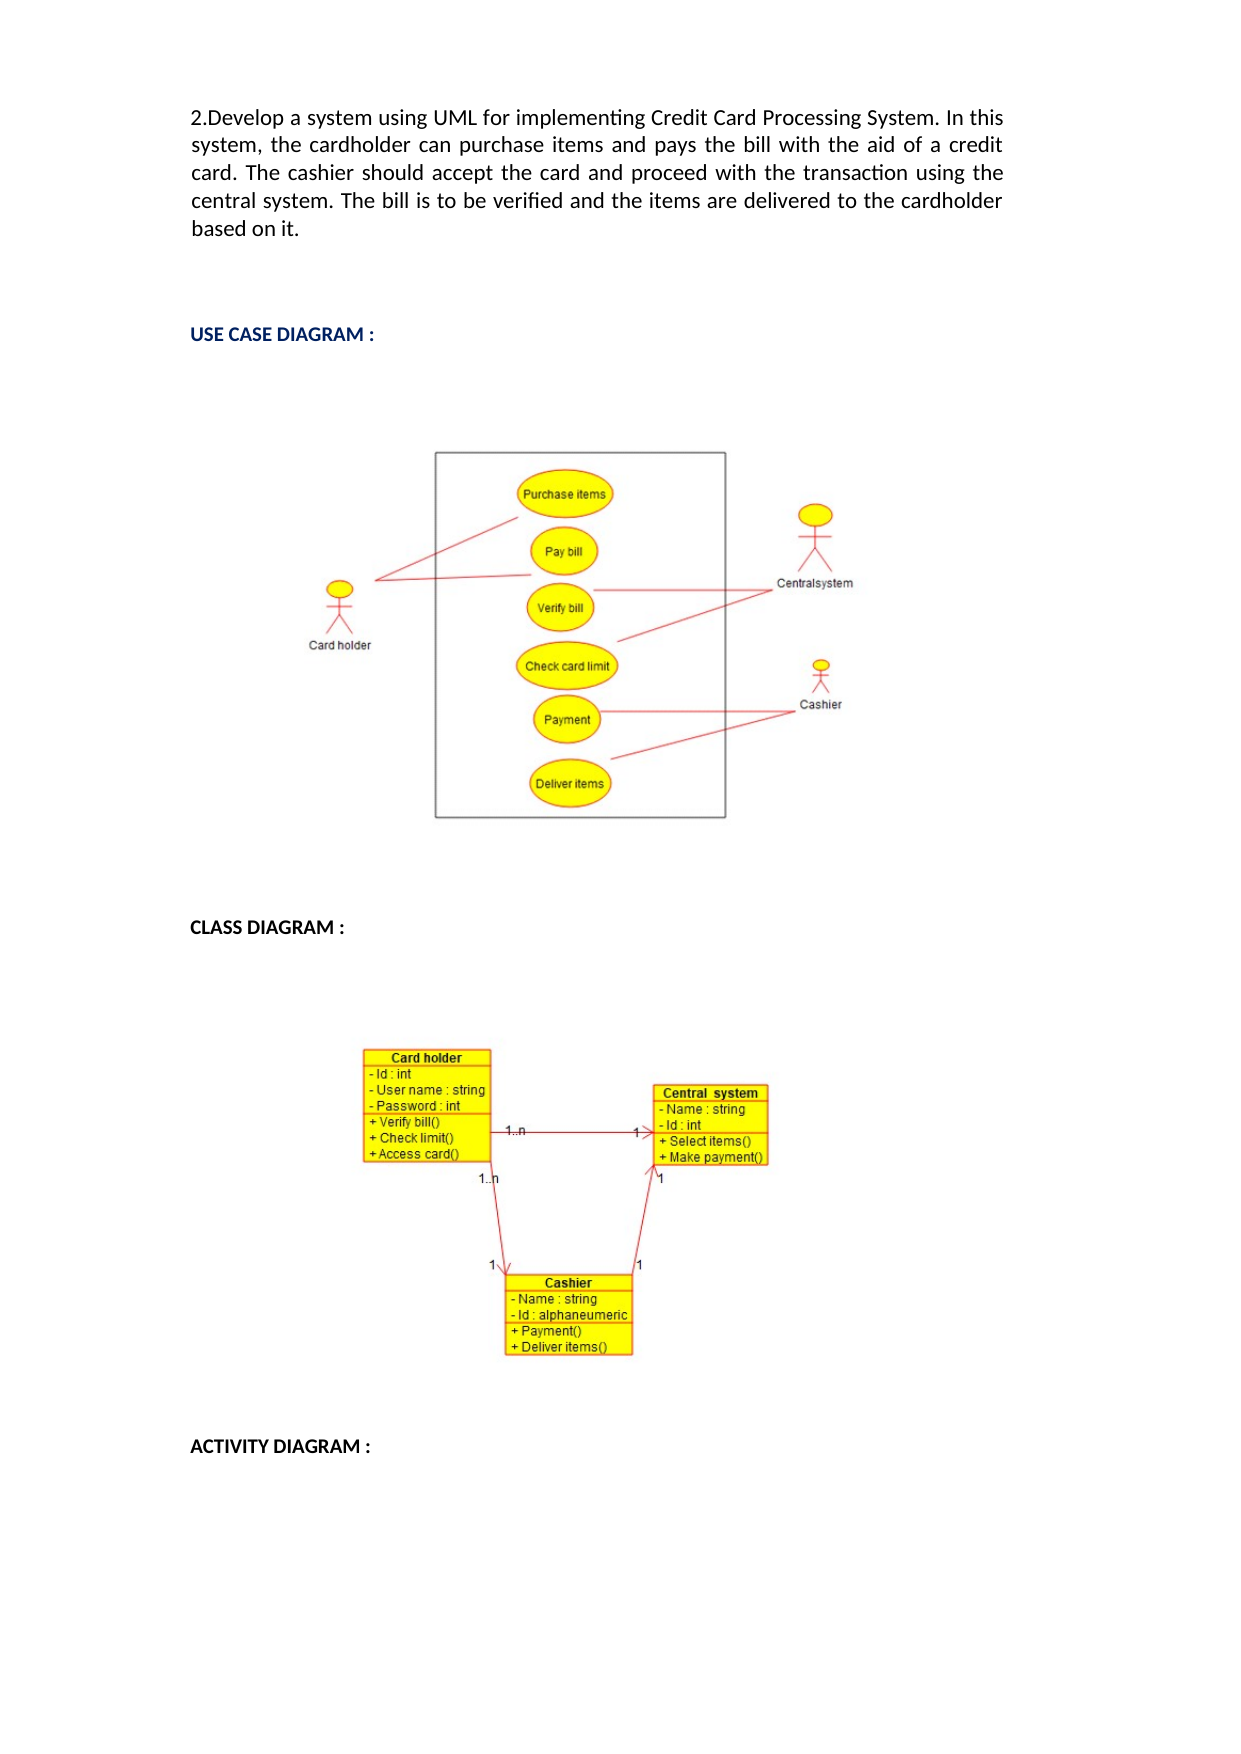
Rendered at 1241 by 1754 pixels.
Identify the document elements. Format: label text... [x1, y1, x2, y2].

picture [335, 1021, 804, 1375]
picture [287, 424, 877, 830]
text ACTIVITY DIAGRAM : [190, 1433, 1225, 1459]
text CLASS DIAGRAM : [190, 914, 1225, 939]
text USE CASE DIAGRAM : [190, 321, 1225, 347]
text 2.Develop a system using UML for implementing Credit Card Processing System. In this system, the cardholder can purchase items and pays the bill with the aid of a credit card. The cashier should accept the card and proceed with the transaction using the central system. The bill is to be verified and the items are delivered to the cardholder based on it. [190, 103, 1005, 242]
